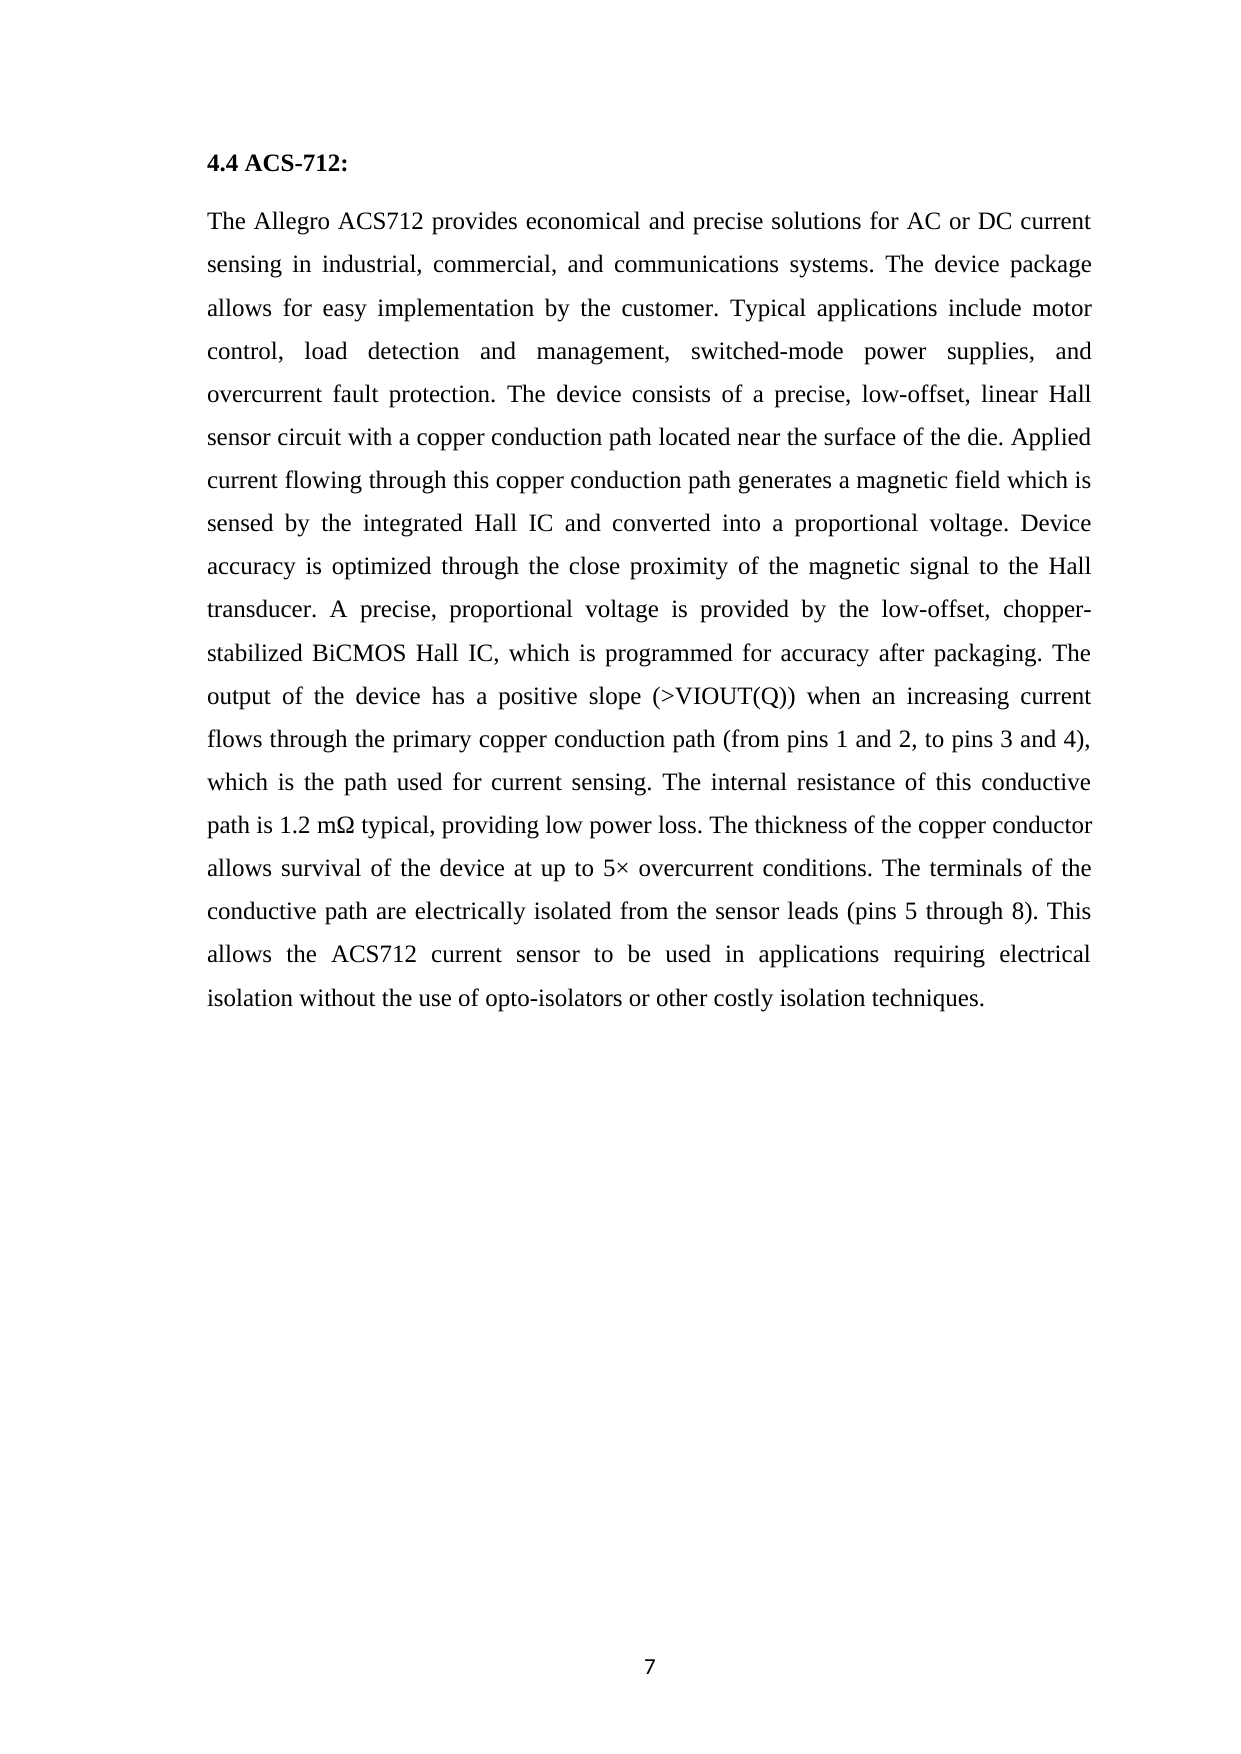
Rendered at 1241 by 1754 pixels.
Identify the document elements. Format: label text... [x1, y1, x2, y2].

text The Allegro ACS712 provides economical and precise solutions for AC or DC current sensing in industrial, commercial, and communications systems. The device package allows for easy implementation by the customer. Typical applications include motor control, load detection and management, switched-mode power supplies, and overcurrent fault protection. The device consists of a precise, low-offset, linear Hall sensor circuit with a copper conduction path located near the surface of the die. Applied current flowing through this copper conduction path generates a magnetic field which is sensed by the integrated Hall IC and converted into a proportional voltage. Device accuracy is optimized through the close proximity of the magnetic signal to the Hall transducer. A precise, proportional voltage is provided by the low-offset, chopper-stabilized BiCMOS Hall IC, which is programmed for accuracy after packaging. The output of the device has a positive slope (>VIOUT(Q)) when an increasing current flows through the primary copper conduction path (from pins 1 and 2, to pins 3 and 4), which is the path used for current sensing. The internal resistance of this conductive path is 1.2 mΩ typical, providing low power loss. The thickness of the copper conductor allows survival of the device at up to 5× overcurrent conditions. The terminals of the conductive path are electrically isolated from the sensor leads (pins 5 through 8). This allows the ACS712 current sensor to be used in applications requiring electrical isolation without the use of opto-isolators or other costly isolation techniques. [207, 206, 1092, 1011]
subtitle 4.4 ACS-712: [207, 148, 1092, 176]
